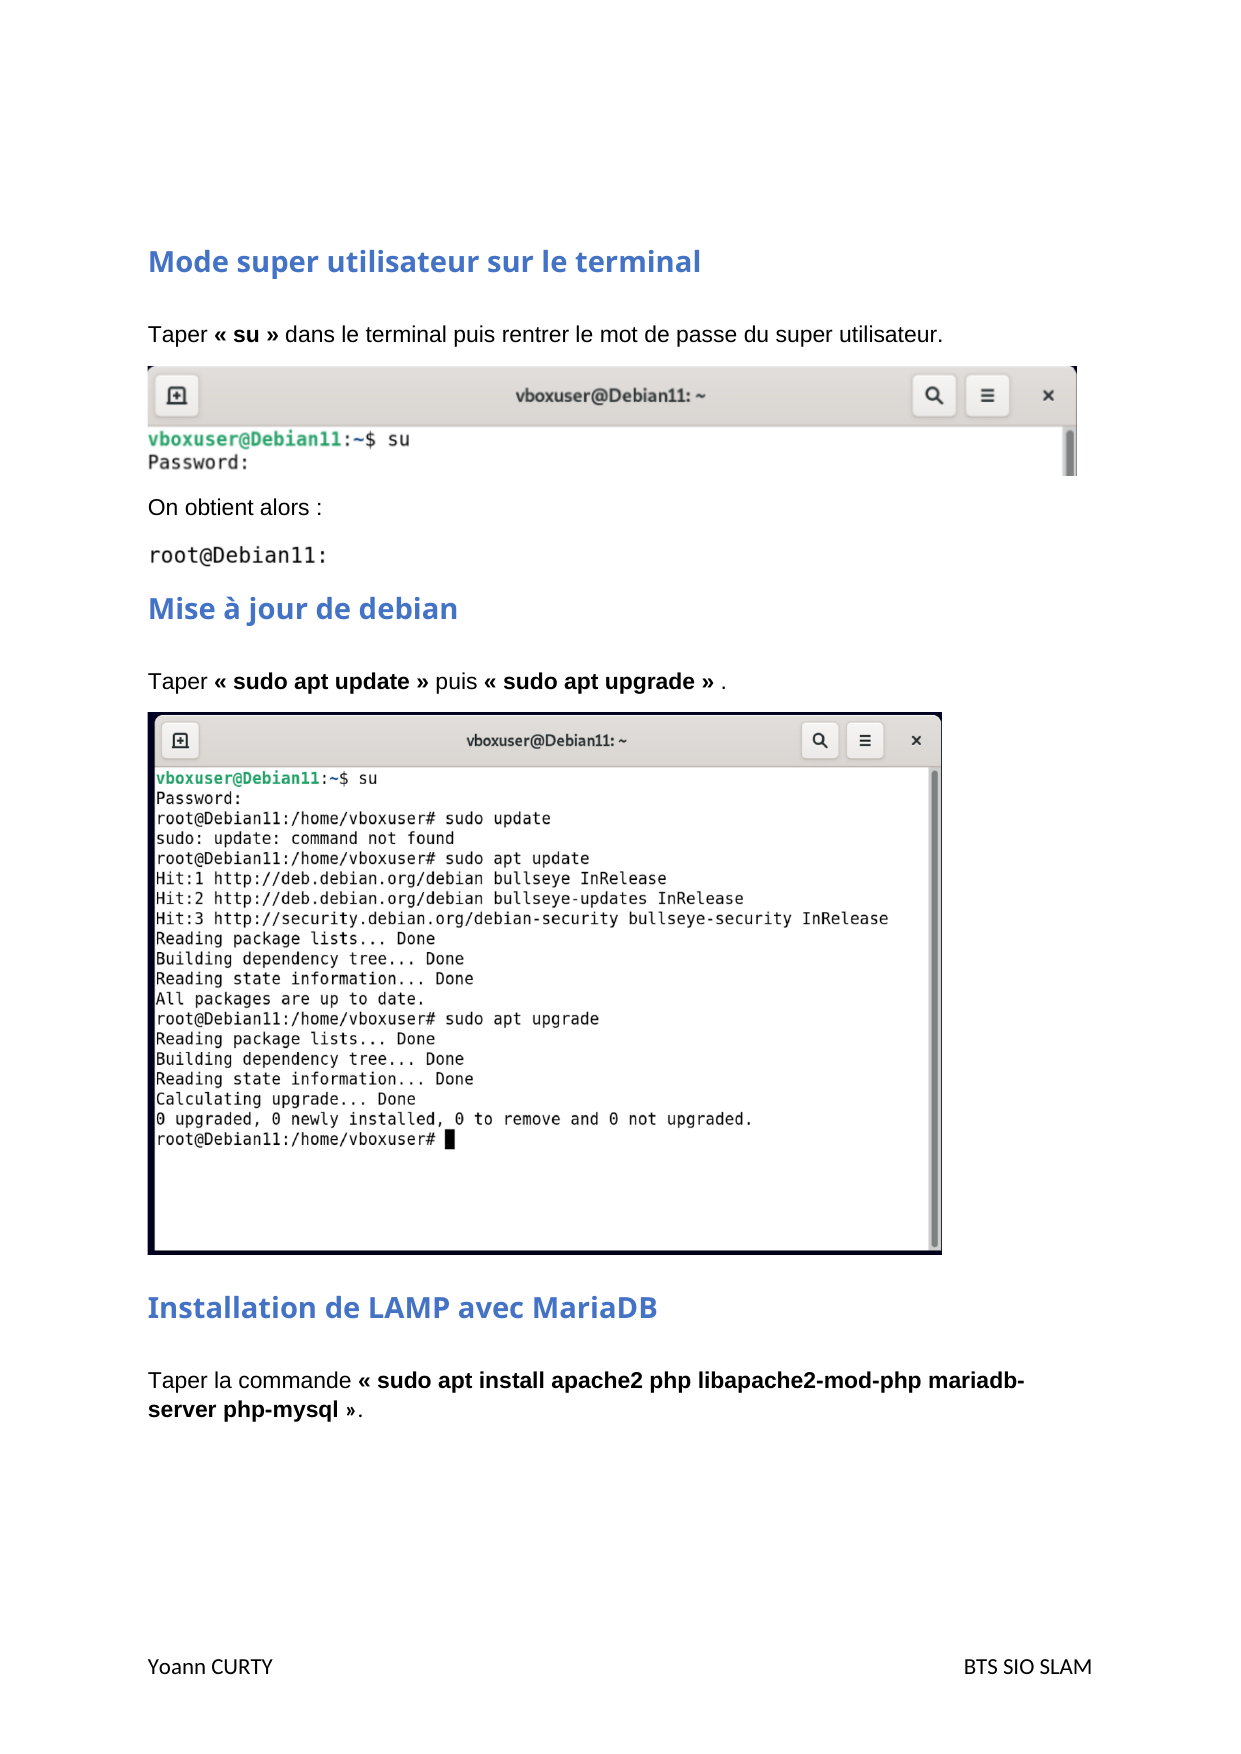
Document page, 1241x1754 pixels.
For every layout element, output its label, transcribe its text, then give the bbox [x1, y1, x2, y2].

picture [147, 539, 327, 570]
text Taper « su » dans le terminal puis rentrer le mot de passe du super utilisateur. [148, 321, 1093, 347]
subtitle Mode super utilisateur sur le terminal [148, 241, 1093, 281]
subtitle Installation de LAMP avec MariaDB [148, 1287, 1093, 1327]
text Taper « sudo apt update » puis « sudo apt upgrade » . [148, 668, 1093, 694]
text Taper la commande « sudo apt install apache2 php libapache2-mod-php mariadb-server php-mysql ». [148, 1367, 1093, 1423]
subtitle Mise à jour de debian [148, 588, 1093, 628]
picture [147, 366, 1077, 476]
text On obtient alors : [148, 494, 1093, 521]
picture [147, 712, 942, 1255]
